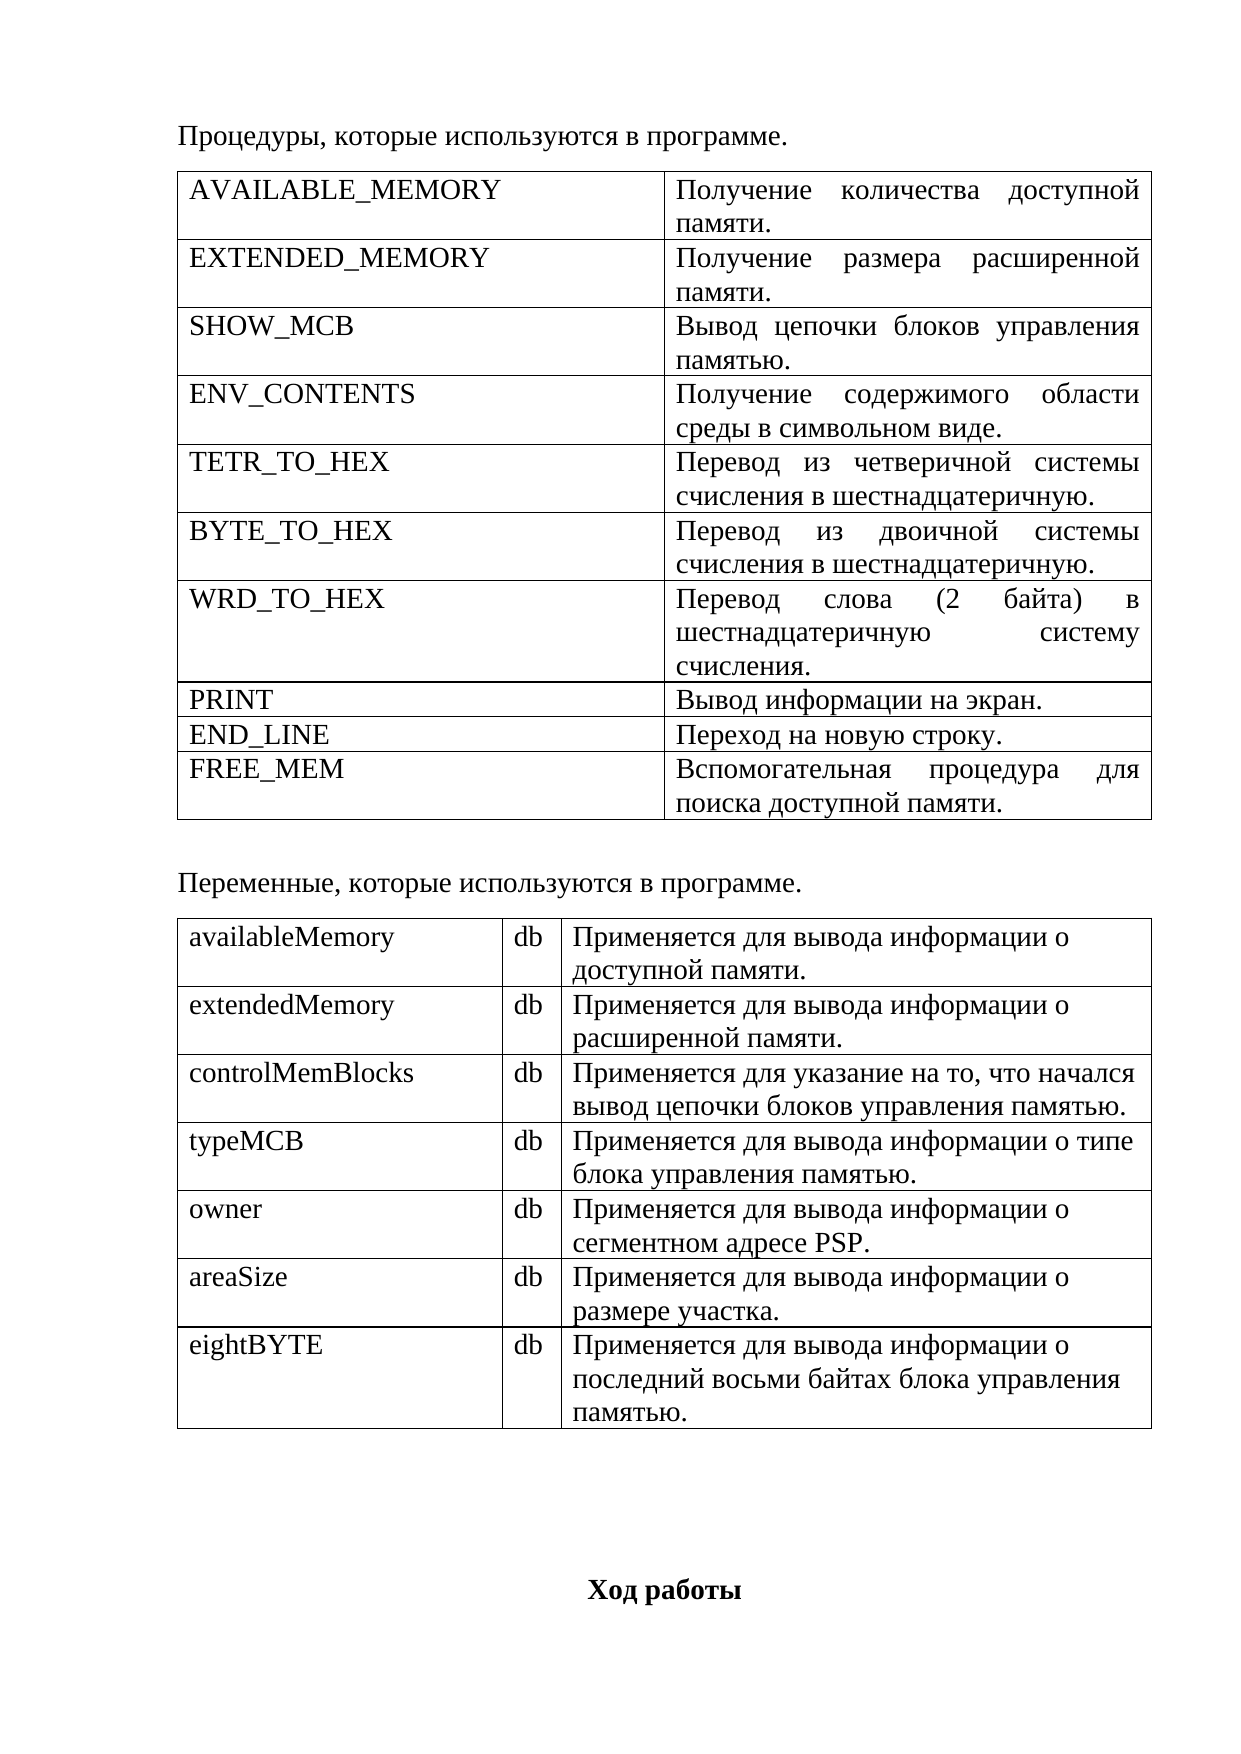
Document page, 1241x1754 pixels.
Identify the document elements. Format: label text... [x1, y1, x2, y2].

table_cell db [503, 1123, 561, 1190]
text Процедуры, которые используются в программе. [177, 118, 1152, 152]
table_cell FREE_MEM [178, 752, 664, 819]
table_cell db [503, 1191, 561, 1258]
table_cell db [503, 987, 561, 1054]
table_cell owner [178, 1191, 502, 1258]
table_cell Переход на новую строку. [665, 717, 1151, 751]
table_header db [503, 919, 561, 986]
table_header Применяется для вывода информации о доступной памяти. [562, 919, 1151, 986]
table_cell Вывод информации на экран. [665, 683, 1151, 716]
table_cell controlMemBlocks [178, 1055, 502, 1122]
table_cell Применяется для вывода информации о типе блока управления памятью. [562, 1123, 1151, 1190]
table_cell Перевод слова (2 байта) в шестнадцатеричную систему счисления. [665, 581, 1151, 681]
text Ход работы [177, 1572, 1152, 1606]
table_cell ENV_CONTENTS [178, 376, 664, 443]
table_cell extendedMemory [178, 987, 502, 1054]
table_cell Получение содержимого области среды в символьном виде. [665, 376, 1151, 443]
table_cell Вывод цепочки блоков управления памятью. [665, 308, 1151, 375]
table_cell Вспомогательная процедура для поиска доступной памяти. [665, 752, 1151, 819]
table_header AVAILABLE_MEMORY [178, 172, 664, 239]
table_cell TETR_TO_HEX [178, 445, 664, 512]
table_cell db [503, 1259, 561, 1326]
table_cell Применяется для вывода информации о сегментном адресе PSP. [562, 1191, 1151, 1258]
table_cell PRINT [178, 683, 664, 716]
table_cell BYTE_TO_HEX [178, 513, 664, 580]
table_cell Перевод из четверичной системы счисления в шестнадцатеричную. [665, 445, 1151, 512]
table_cell EXTENDED_MEMORY [178, 240, 664, 307]
table_cell db [503, 1055, 561, 1122]
table_cell typeMCB [178, 1123, 502, 1190]
table_cell END_LINE [178, 717, 664, 751]
table_header Получение количества доступной памяти. [665, 172, 1151, 239]
table_cell db [503, 1328, 561, 1428]
table_header availableMemory [178, 919, 502, 986]
table_cell Применяется для указание на то, что начался вывод цепочки блоков управления памятью. [562, 1055, 1151, 1122]
table_cell SHOW_MCB [178, 308, 664, 375]
table_cell Применяется для вывода информации о расширенной памяти. [562, 987, 1151, 1054]
table_cell Применяется для вывода информации о размере участка. [562, 1259, 1151, 1326]
table_cell Применяется для вывода информации о последний восьми байтах блока управления памятью. [562, 1328, 1151, 1428]
table_cell eightBYTE [178, 1328, 502, 1428]
table_cell WRD_TO_HEX [178, 581, 664, 681]
table_cell areaSize [178, 1259, 502, 1326]
table_cell Получение размера расширенной памяти. [665, 240, 1151, 307]
text Переменные, которые используются в программе. [177, 865, 1152, 898]
table_cell Перевод из двоичной системы счисления в шестнадцатеричную. [665, 513, 1151, 580]
